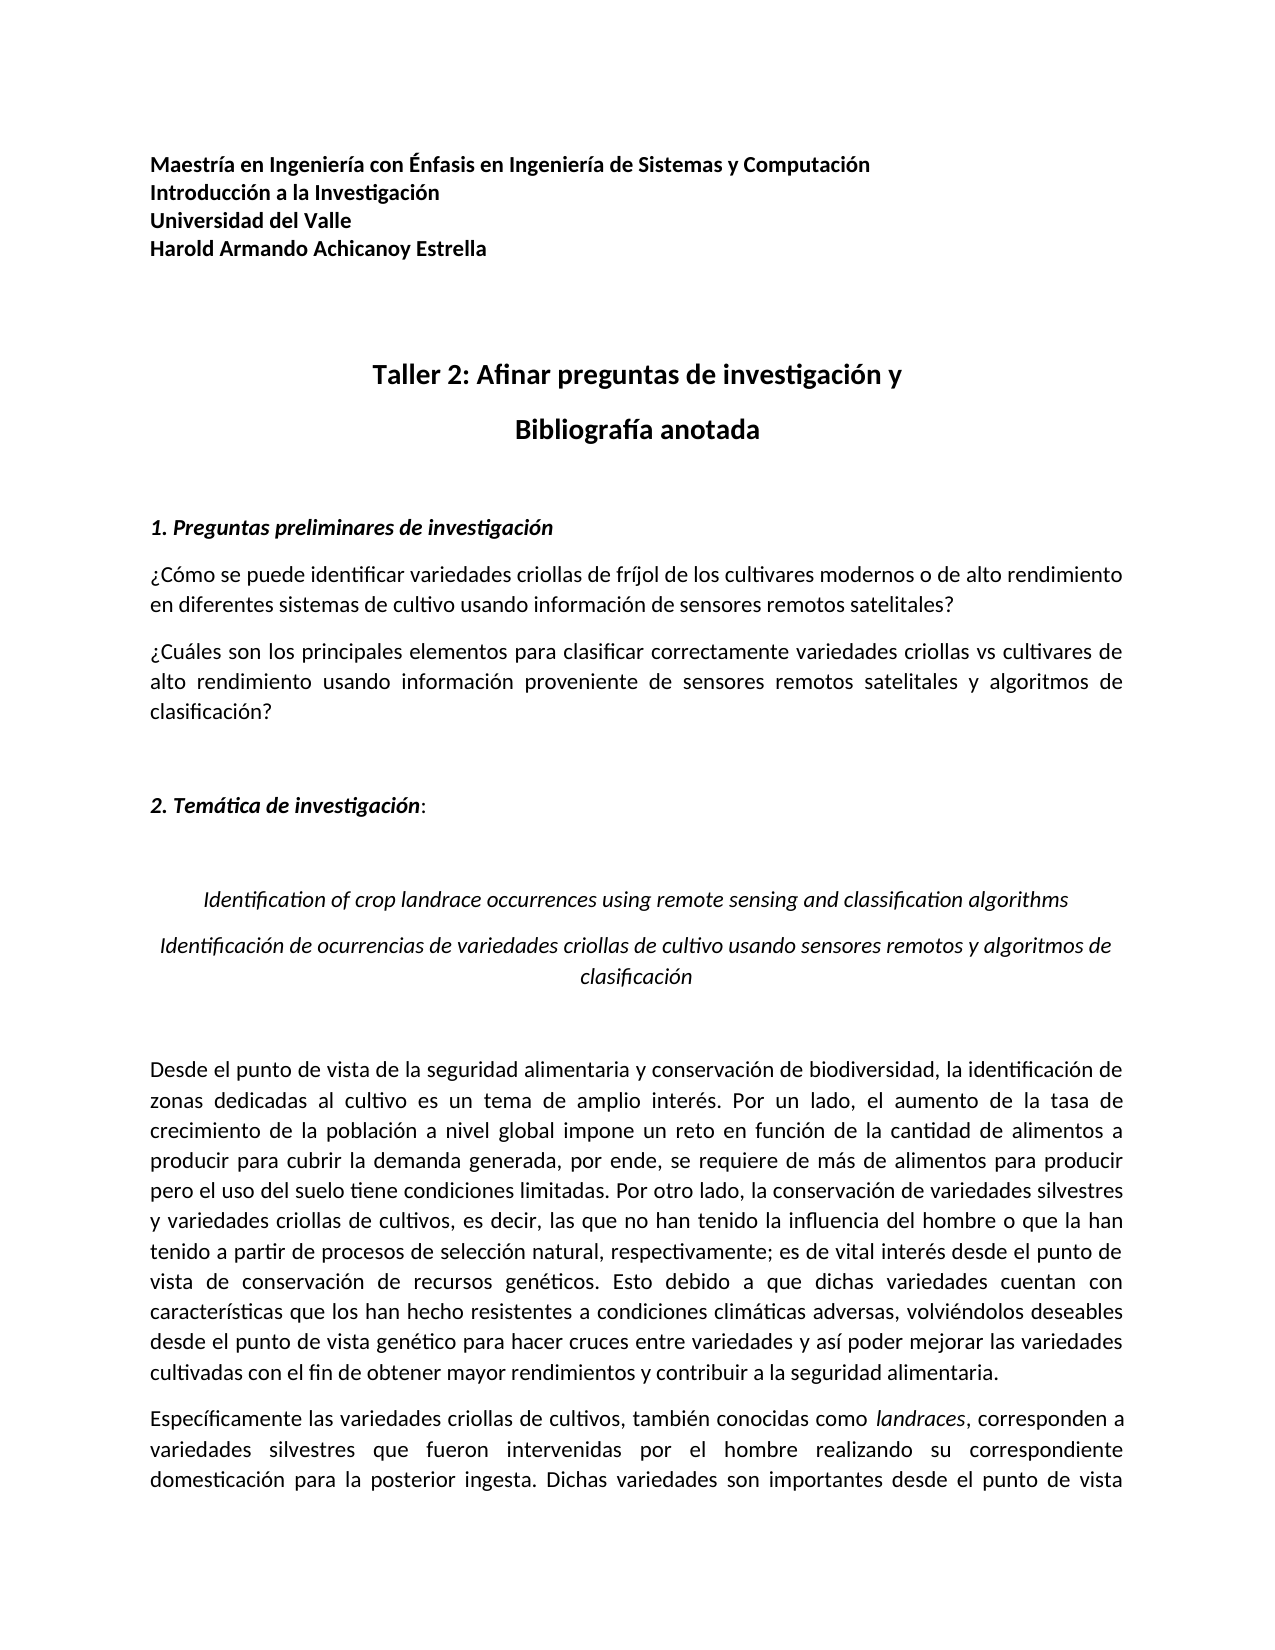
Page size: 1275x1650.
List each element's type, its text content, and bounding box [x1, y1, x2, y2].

text ¿Cómo se puede identificar variedades criollas de fríjol de los cultivares modernos o de alto rendimiento en diferentes sistemas de cultivo usando información de sensores remotos satelitales? [150, 560, 1125, 618]
text Taller 2: Afinar preguntas de investigación y [150, 356, 1125, 391]
text ¿Cuáles son los principales elementos para clasificar correctamente variedades criollas vs cultivares de alto rendimiento usando información proveniente de sensores remotos satelitales y algoritmos de clasificación? [150, 637, 1125, 725]
text Maestría en Ingeniería con Énfasis en Ingeniería de Sistemas y Computación [150, 150, 1125, 178]
text Universidad del Valle [150, 206, 1125, 234]
text Identification of crop landrace occurrences using remote sensing and classification algorithms [150, 885, 1125, 913]
text Bibliografía anotada [150, 411, 1125, 447]
text Introducción a la Investigación [150, 178, 1125, 206]
text Harold Armando Achicanoy Estrella [150, 234, 1125, 262]
text 2. Temática de investigación: [150, 791, 1125, 819]
text Identificación de ocurrencias de variedades criollas de cultivo usando sensores remotos y algoritmos de clasificación [150, 932, 1125, 990]
text Desde el punto de vista de la seguridad alimentaria y conservación de biodiversidad, la identificación de zonas dedicadas al cultivo es un tema de amplio interés. Por un lado, el aumento de la tasa de crecimiento de la población a nivel global impone un reto en función de la cantidad de alimentos a producir para cubrir la demanda generada, por ende, se requiere de más de alimentos para producir pero el uso del suelo tiene condiciones limitadas. Por otro lado, la conservación de variedades silvestres y variedades criollas de cultivos, es decir, las que no han tenido la influencia del hombre o que la han tenido a partir de procesos de selección natural, respectivamente; es de vital interés desde el punto de vista de conservación de recursos genéticos. Esto debido a que dichas variedades cuentan con características que los han hecho resistentes a condiciones climáticas adversas, volviéndolos deseables desde el punto de vista genético para hacer cruces entre variedades y así poder mejorar las variedades cultivadas con el fin de obtener mayor rendimientos y contribuir a la seguridad alimentaria. [150, 1056, 1125, 1386]
text 1. Preguntas preliminares de investigación [150, 513, 1125, 541]
